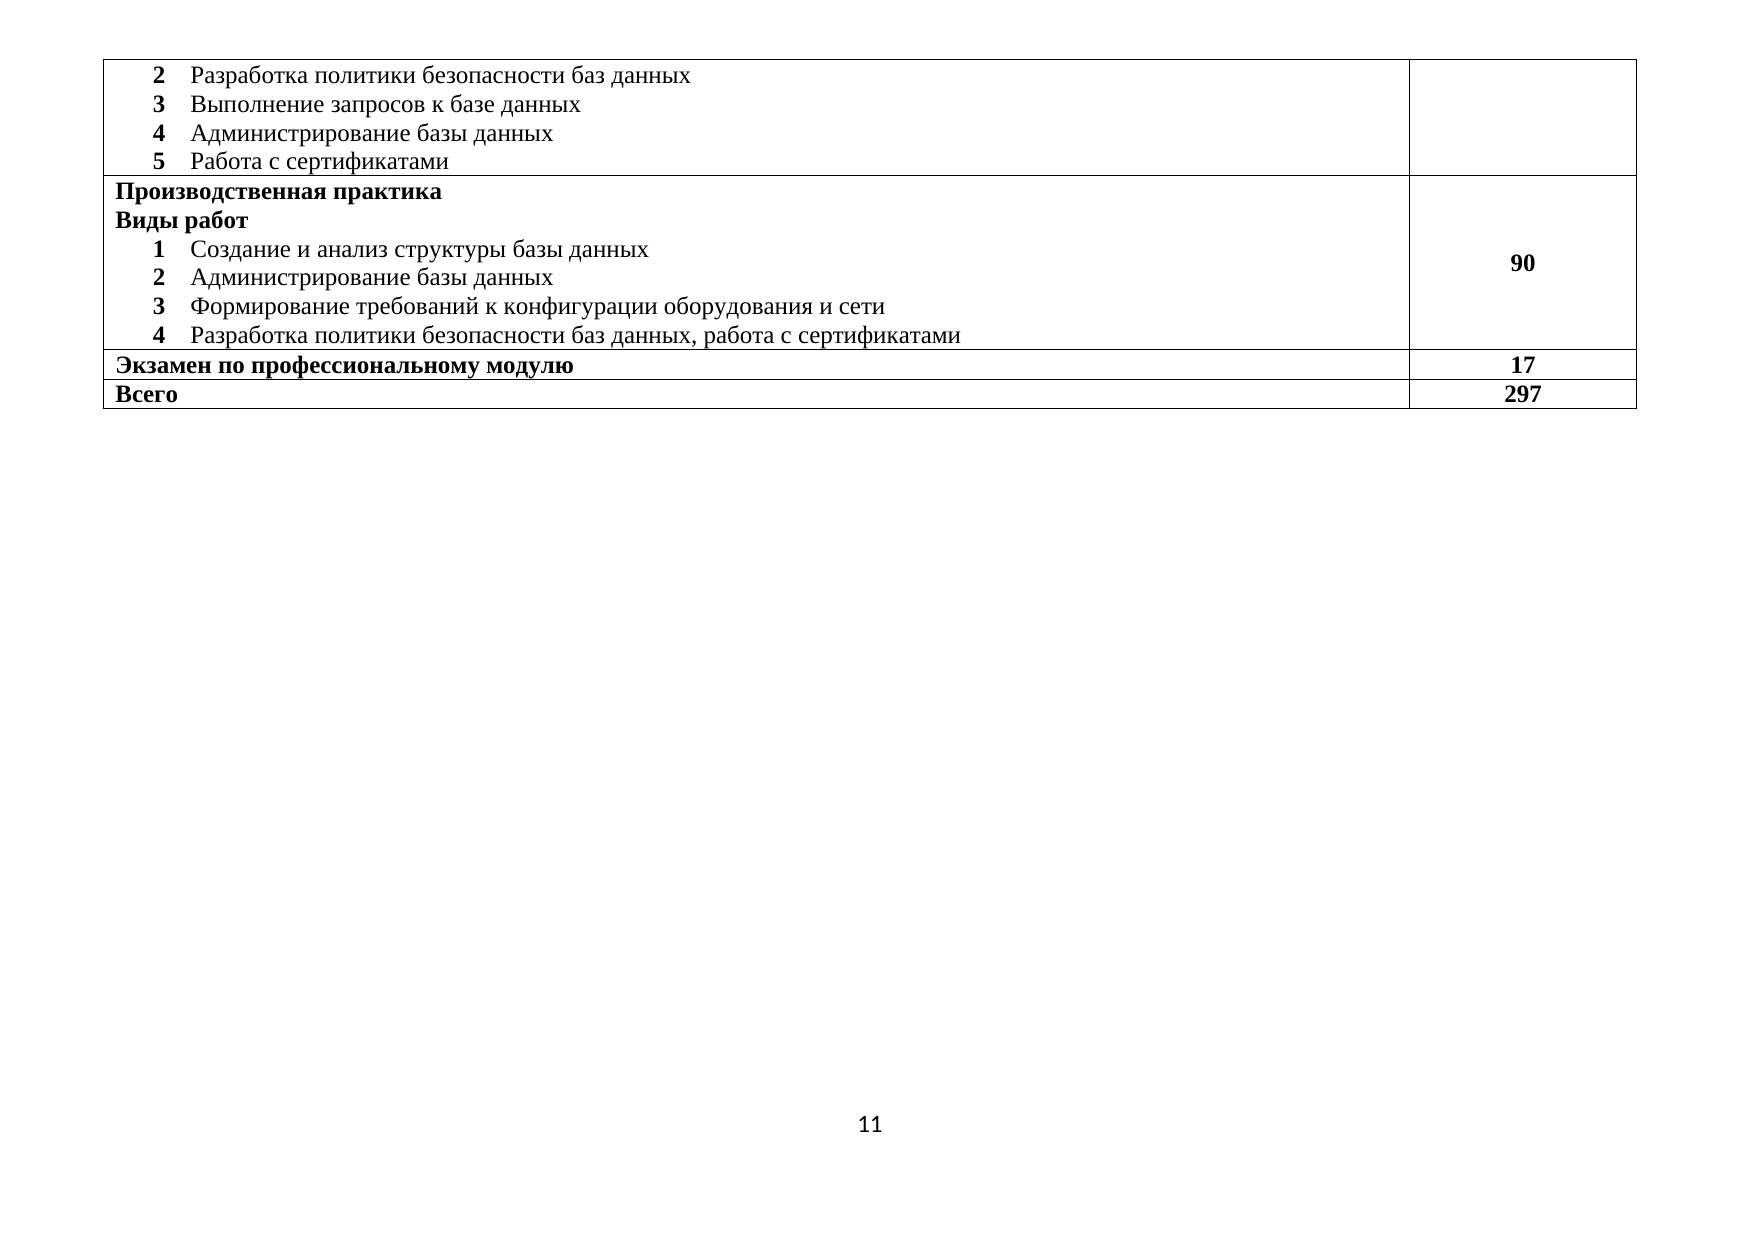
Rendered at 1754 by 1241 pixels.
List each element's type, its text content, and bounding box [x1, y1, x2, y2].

table_cell Экзамен по профессиональному модулю [104, 350, 1409, 378]
table_cell 90 [1410, 176, 1636, 349]
table_cell 72 [1410, 60, 1636, 175]
table_cell Производственная практика Виды работ Создание и анализ структуры базы данных Администрирование базы данных Формирование требований к конфигурации оборудования и сети Разработка политики безопасности баз данных, работа с сертификатами [104, 176, 1409, 349]
table_cell 297 [1410, 380, 1636, 408]
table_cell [104, 60, 1409, 175]
table_cell 17 [1410, 350, 1636, 378]
table_cell Всего [104, 380, 1409, 408]
